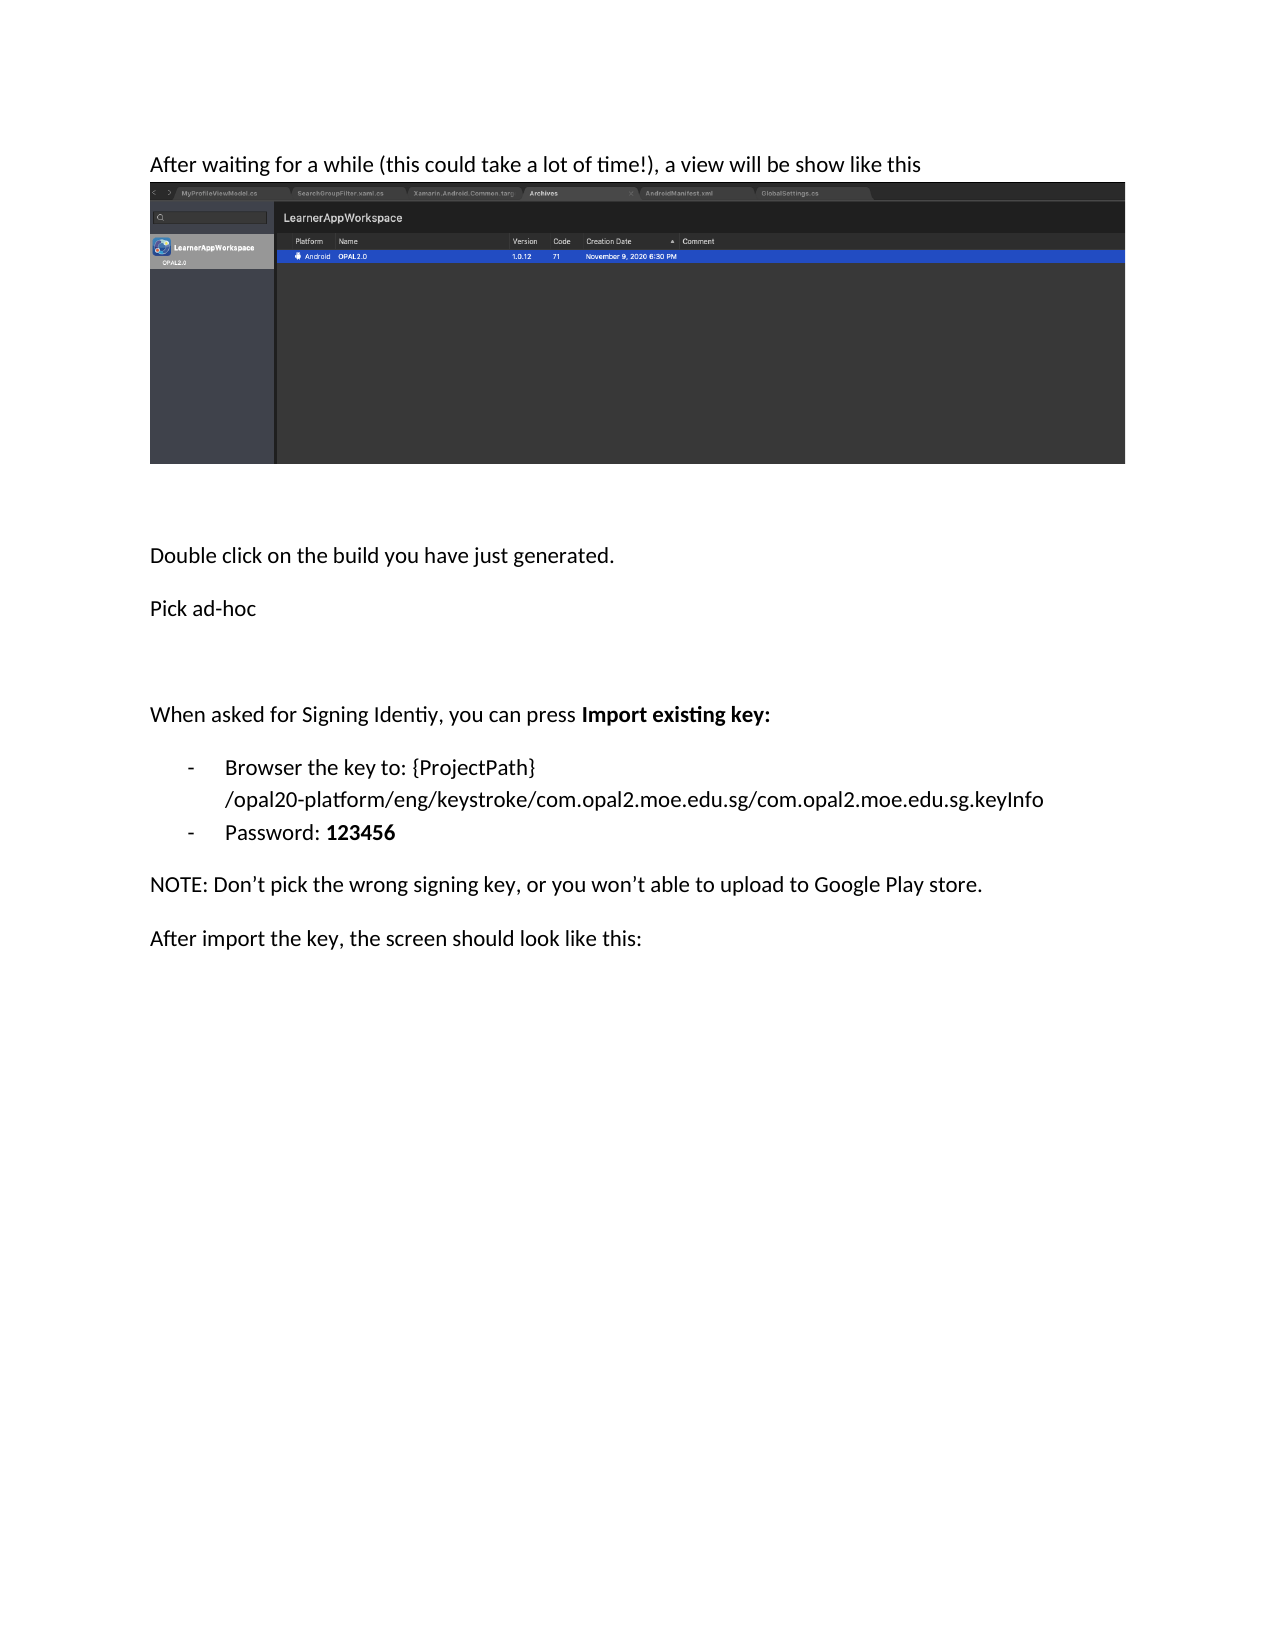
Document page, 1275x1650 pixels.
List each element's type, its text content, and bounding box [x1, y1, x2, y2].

text Pick ad-hoc [150, 594, 1125, 622]
text After waiting for a while (this could take a lot of time!), a view will be show like this [150, 150, 1125, 182]
list Password: 123456 [187, 818, 1125, 846]
text When asked for Signing Identiy, you can press Import existing key: [150, 700, 1125, 728]
text Double click on the build you have just generated. [150, 541, 1125, 569]
text NOTE: Don’t pick the wrong signing key, or you won’t able to upload to Google Play store. [150, 871, 1125, 899]
list Browser the key to: {ProjectPath} /opal20-platform/eng/keystroke/com.opal2.moe.edu.sg/com.opal2.moe.edu.sg.keyInfo [187, 753, 1125, 813]
text After import the key, the screen should look like this: [150, 924, 1125, 952]
picture [150, 182, 1125, 464]
